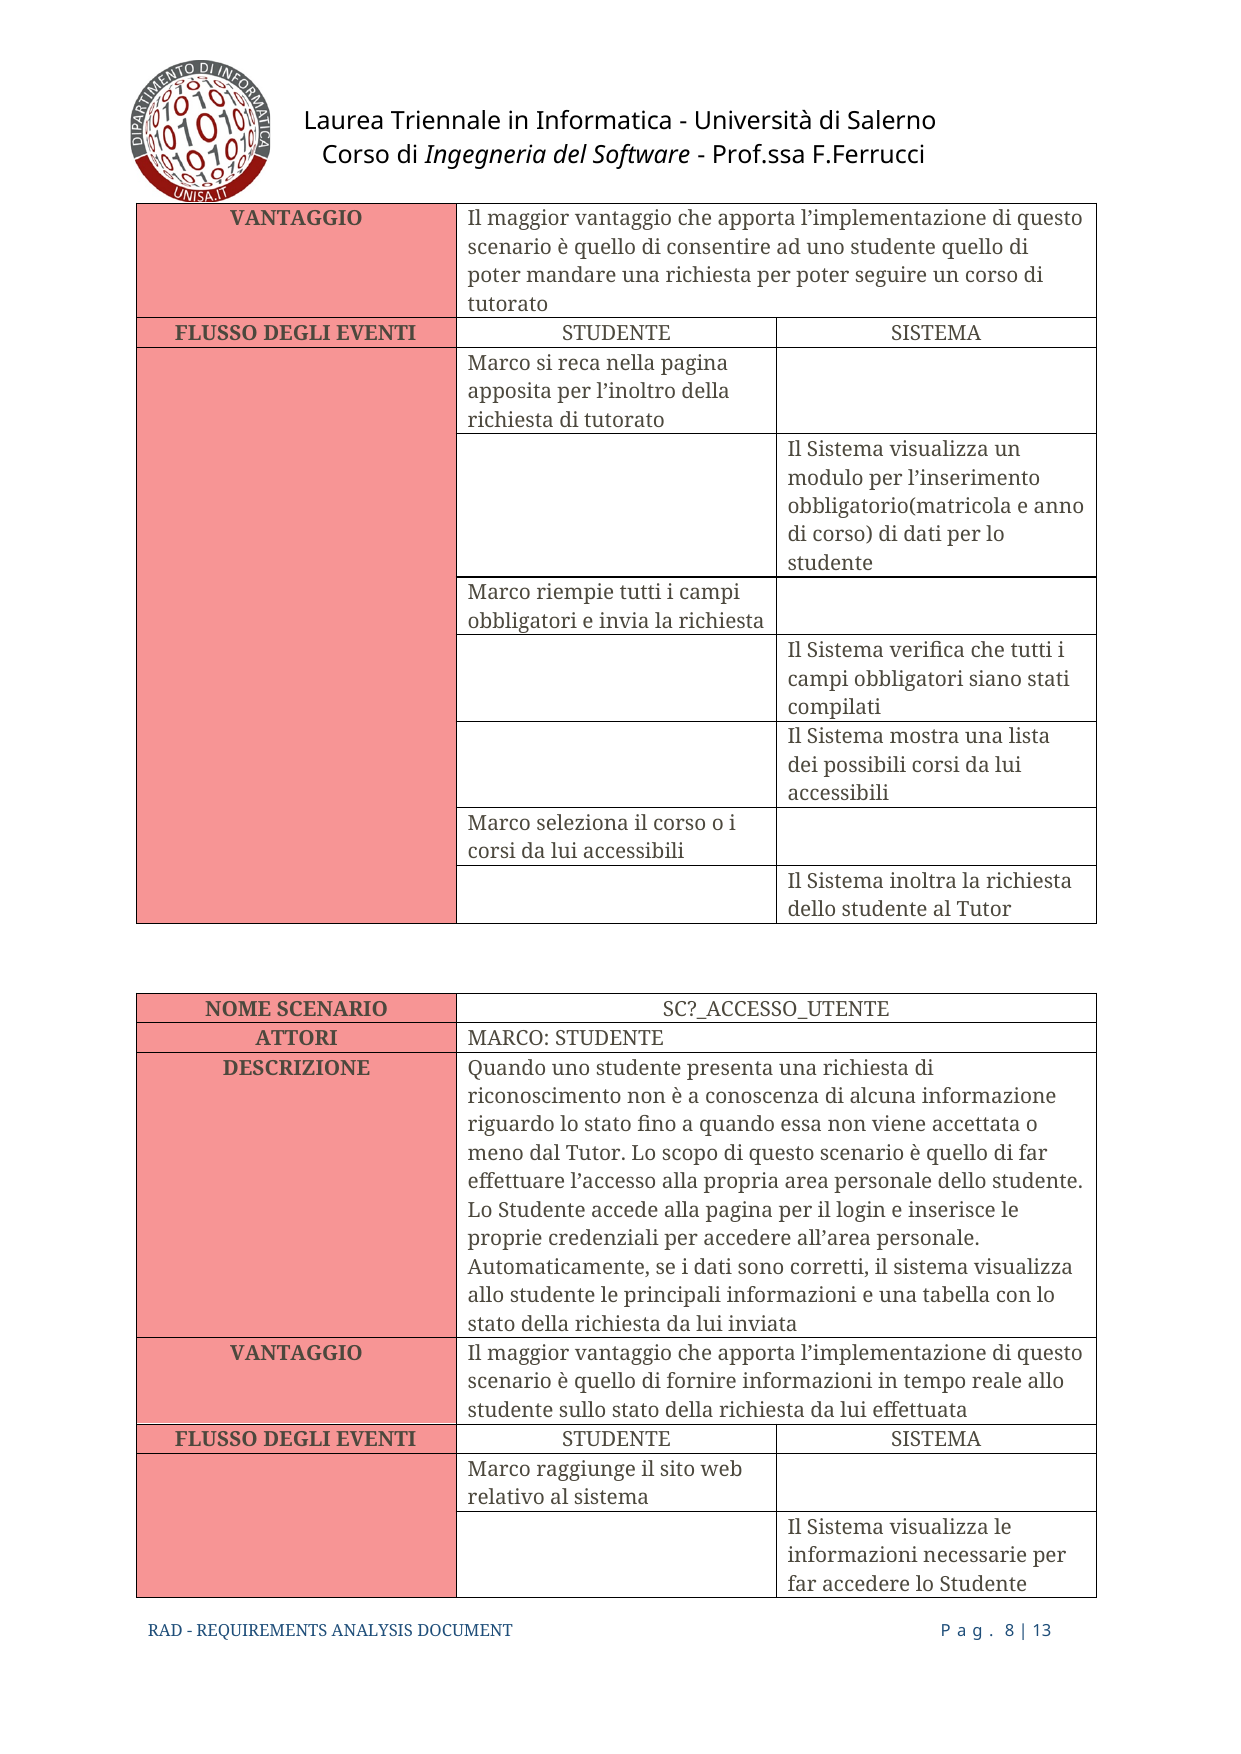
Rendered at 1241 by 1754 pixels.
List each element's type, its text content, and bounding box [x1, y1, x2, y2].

table_cell [457, 866, 776, 923]
table_cell SISTEMA [777, 318, 1096, 347]
table_cell Il Sistema visualizza un modulo per l’inserimento obbligatorio(matricola e anno di corso) di dati per lo studente [777, 434, 1096, 576]
table_cell [137, 1454, 456, 1597]
table_cell [457, 434, 776, 576]
table_cell Marco si reca nella pagina apposita per l’inoltro della richiesta di tutorato [457, 348, 776, 433]
table_cell [457, 722, 776, 807]
picture [129, 60, 271, 201]
table_cell SISTEMA [777, 1425, 1096, 1453]
table_cell [777, 578, 1096, 634]
table_cell Il Sistema mostra una lista dei possibili corsi da lui accessibili [777, 722, 1096, 807]
table_cell [137, 348, 456, 923]
table_cell [777, 1454, 1096, 1511]
table_cell VANTAGGIO [137, 1338, 456, 1423]
table_cell [777, 348, 1096, 433]
table_header SC?_ACCESSO_UTENTE [457, 994, 1096, 1022]
table_cell [457, 1512, 776, 1597]
table_cell [457, 635, 776, 721]
table_cell Il maggior vantaggio che apporta l’implementazione di questo scenario è quello di consentire ad uno studente quello di poter mandare una richiesta per poter seguire un corso di tutorato [457, 204, 1096, 317]
table_cell MARCO: STUDENTE [457, 1023, 1096, 1052]
table_cell Il Sistema inoltra la richiesta dello studente al Tutor [777, 866, 1096, 923]
table_cell VANTAGGIO [137, 204, 456, 317]
table_cell Il Sistema verifica che tutti i campi obbligatori siano stati compilati [777, 635, 1096, 721]
table_cell DESCRIZIONE [137, 1053, 456, 1337]
table_cell FLUSSO DEGLI EVENTI [137, 1425, 456, 1453]
table_header NOME SCENARIO [137, 994, 456, 1022]
table_cell FLUSSO DEGLI EVENTI [137, 318, 456, 347]
table_cell ATTORI [137, 1023, 456, 1052]
table_cell [777, 808, 1096, 865]
table_cell Il Sistema visualizza le informazioni necessarie per far accedere lo Studente [777, 1512, 1096, 1597]
table_cell STUDENTE [457, 318, 776, 347]
table_cell Marco seleziona il corso o i corsi da lui accessibili [457, 808, 776, 865]
table_cell STUDENTE [457, 1425, 776, 1453]
table_cell Marco riempie tutti i campi obbligatori e invia la richiesta [457, 578, 776, 634]
table_cell Marco raggiunge il sito web relativo al sistema [457, 1454, 776, 1511]
